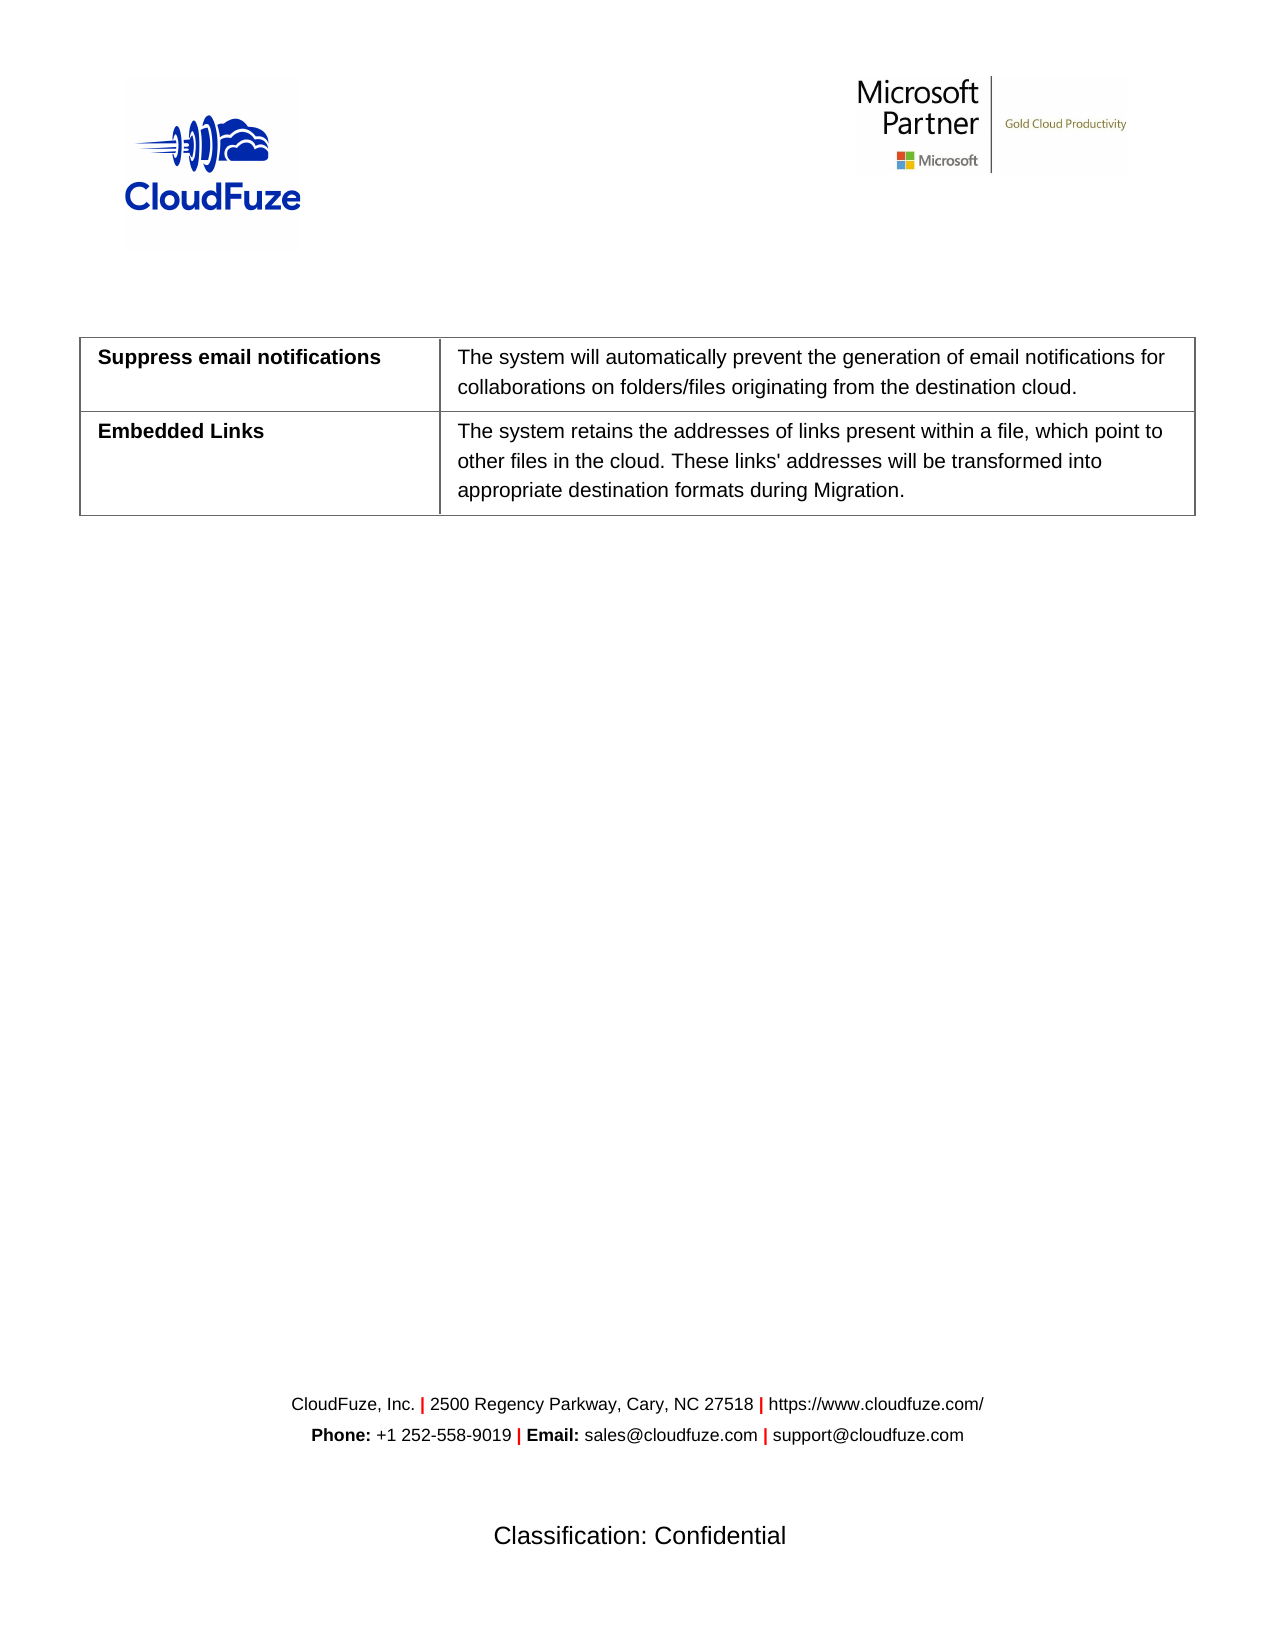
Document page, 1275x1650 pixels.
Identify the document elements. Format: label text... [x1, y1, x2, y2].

picture [857, 76, 1127, 175]
picture [125, 76, 301, 251]
table_cell Suppress email notifications [81, 338, 440, 411]
table_cell Embedded Links [81, 412, 439, 514]
table_cell The system retains the addresses of links present within a file, which point to other files in the cloud. These links' addresses will be transformed into appropriate destination formats during Migration. [441, 412, 1194, 514]
